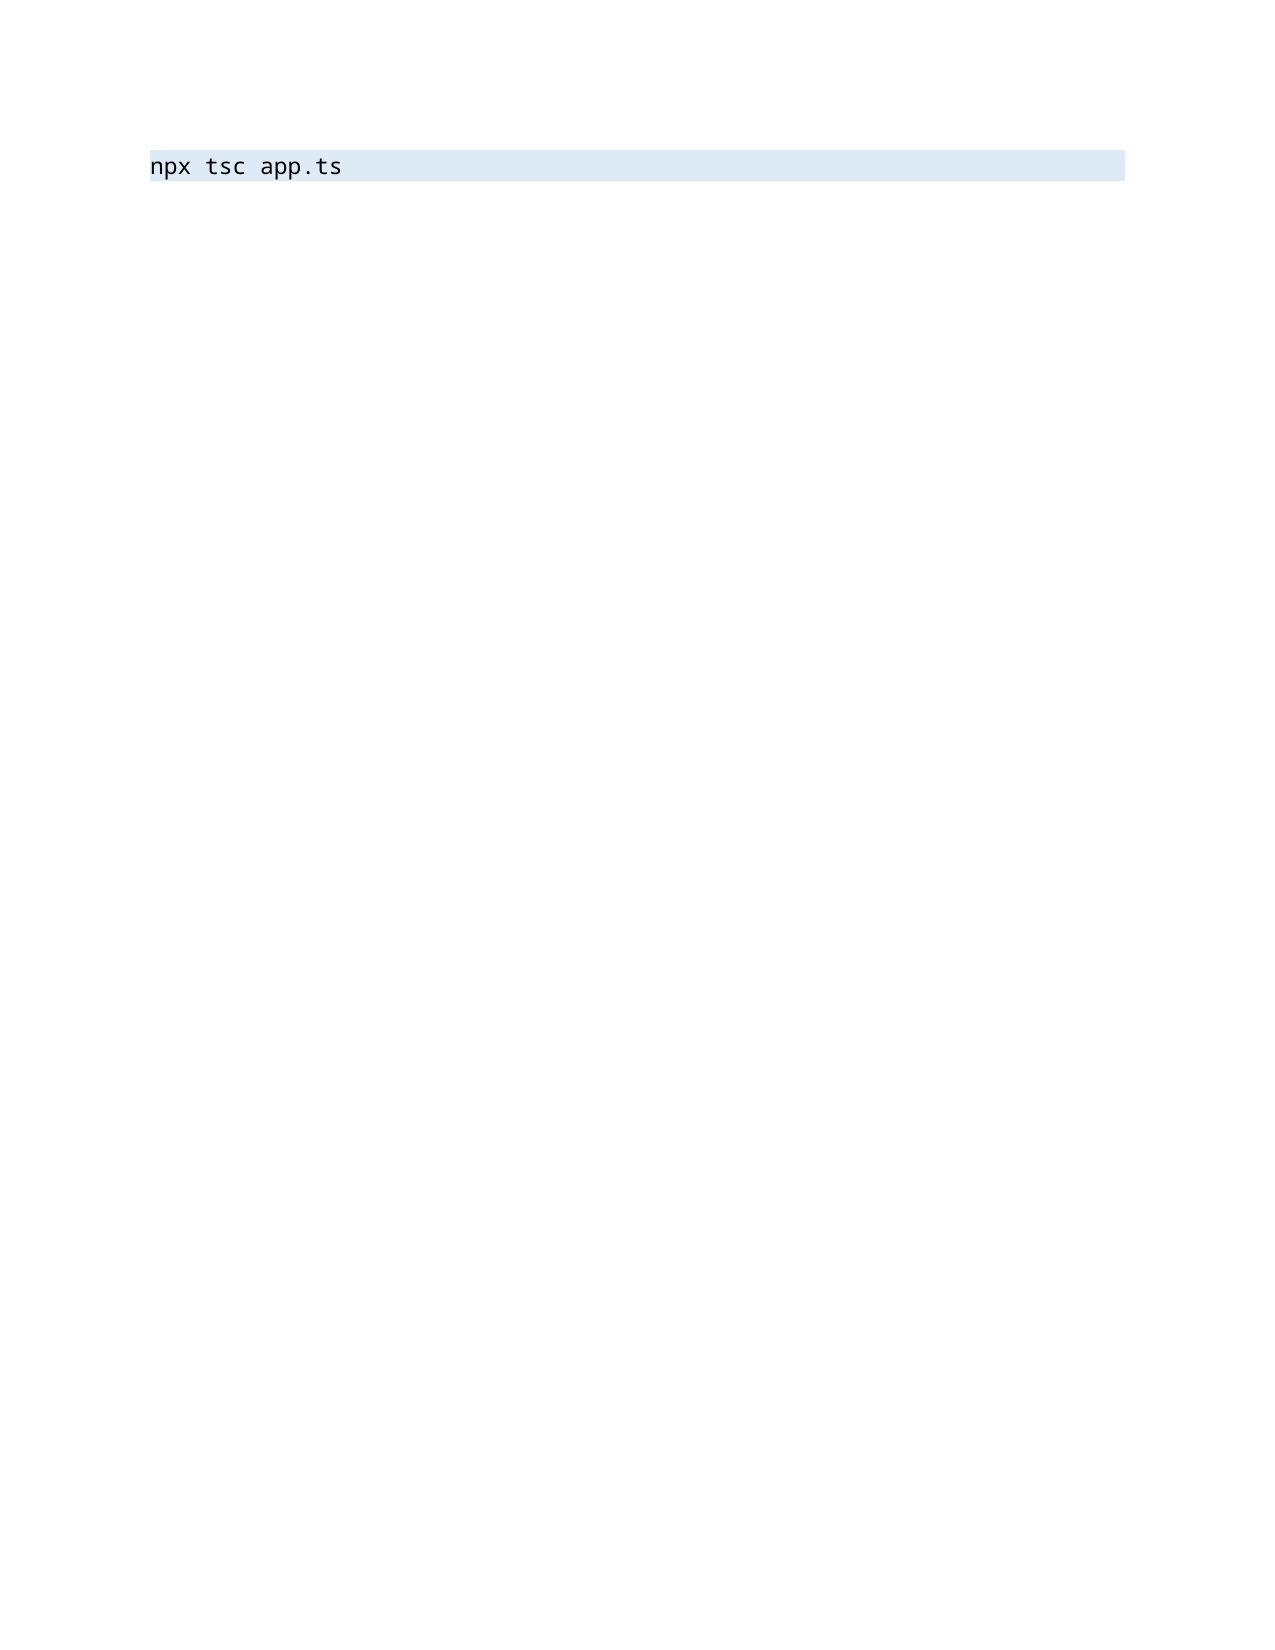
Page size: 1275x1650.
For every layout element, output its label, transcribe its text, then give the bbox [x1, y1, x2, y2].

text npx tsc app.ts [150, 150, 1125, 181]
